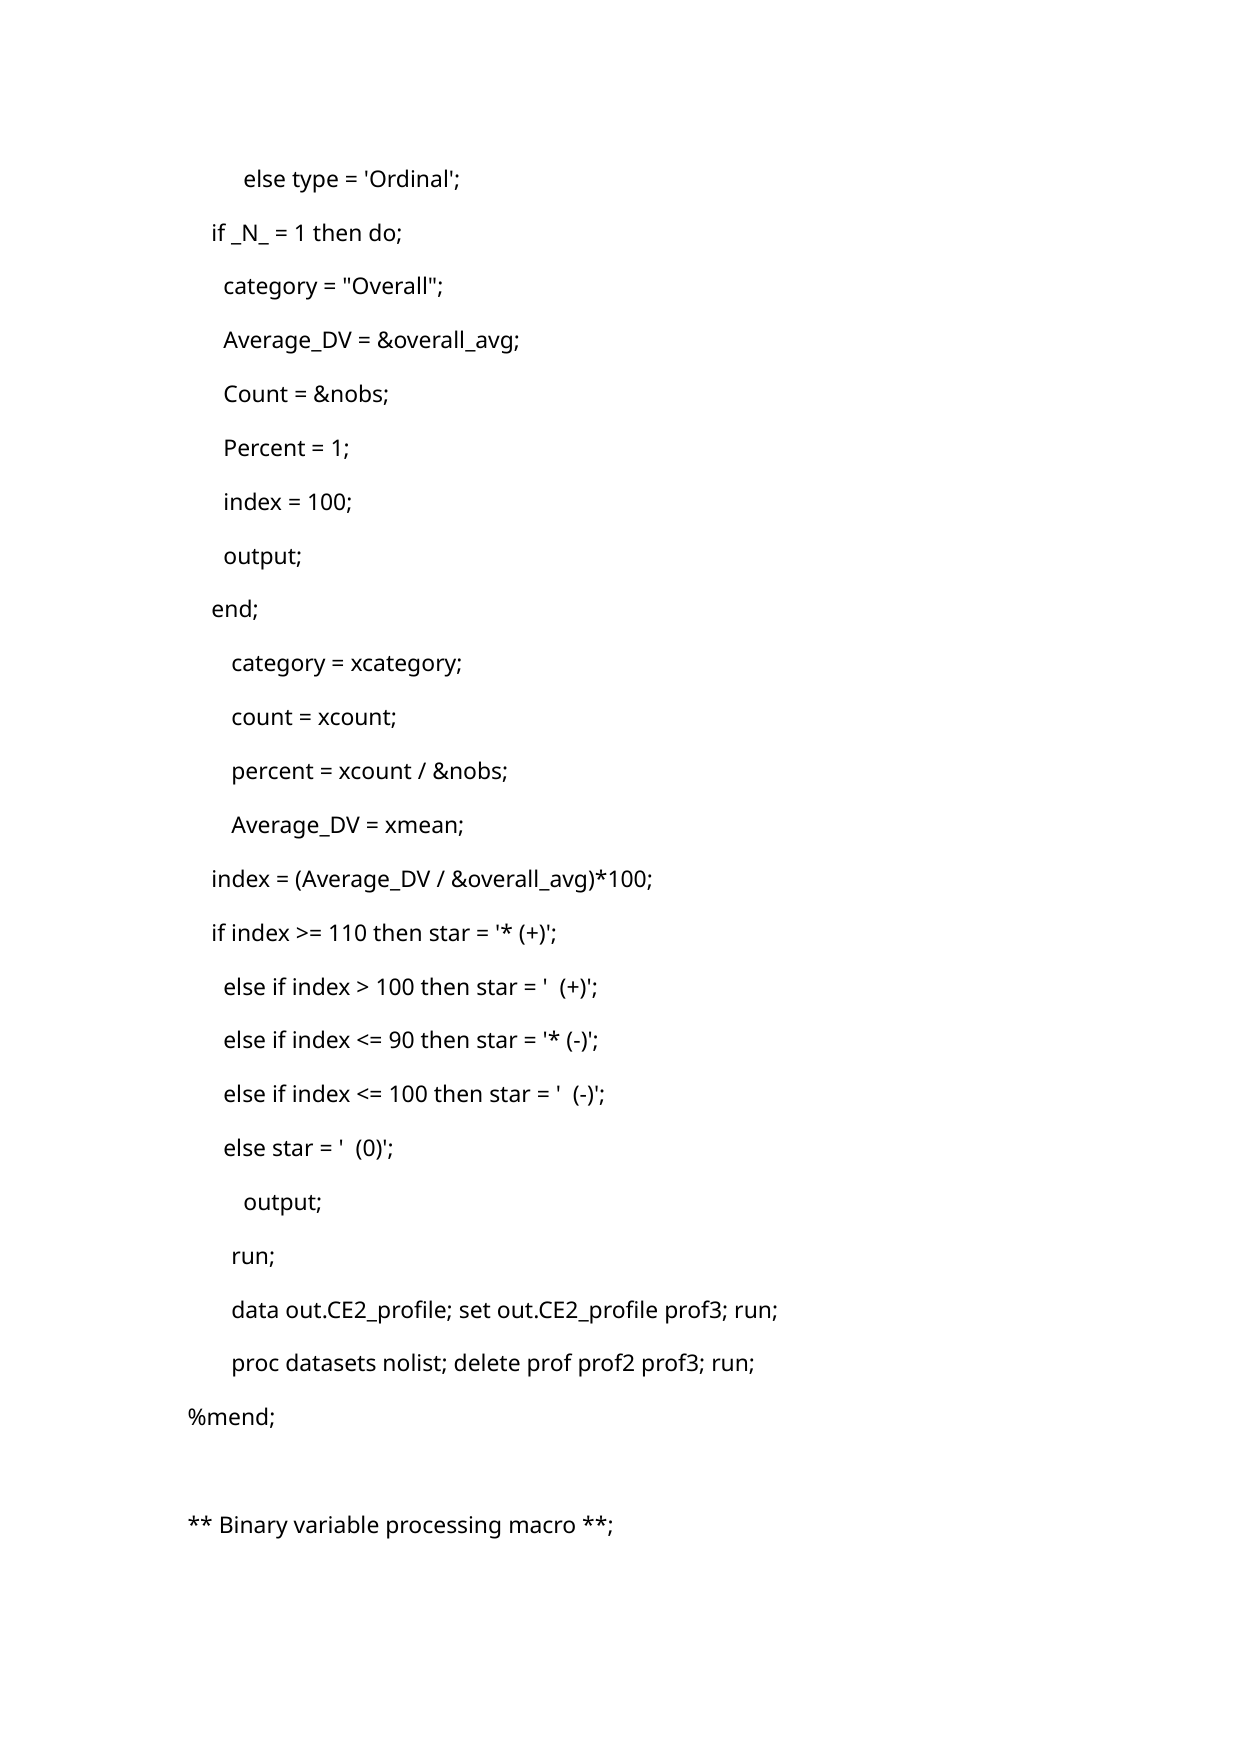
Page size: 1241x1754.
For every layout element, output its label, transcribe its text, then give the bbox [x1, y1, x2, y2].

text ** Binary variable processing macro **; [187, 1508, 1053, 1541]
text else star = ' (0)'; [187, 1131, 1053, 1164]
text %mend; [187, 1401, 1053, 1433]
text category = "Overall"; [187, 270, 1053, 302]
text if index >= 110 then star = '* (+)'; [187, 916, 1053, 948]
text if _N_ = 1 then do; [187, 216, 1053, 248]
text Average_DV = &overall_avg; [187, 323, 1053, 356]
text Percent = 1; [187, 431, 1053, 464]
text index = 100; [187, 485, 1053, 518]
text count = xcount; [187, 701, 1053, 733]
text output; [187, 539, 1053, 571]
text Average_DV = xmean; [187, 808, 1053, 841]
text data out.CE2_profile; set out.CE2_profile prof3; run; [187, 1293, 1053, 1325]
text else type = 'Ordinal'; [187, 162, 1053, 194]
text index = (Average_DV / &overall_avg)*100; [187, 862, 1053, 894]
text output; [187, 1185, 1053, 1218]
text proc datasets nolist; delete prof prof2 prof3; run; [187, 1347, 1053, 1379]
text else if index > 100 then star = ' (+)'; [187, 970, 1053, 1002]
text end; [187, 593, 1053, 625]
text percent = xcount / &nobs; [187, 754, 1053, 787]
text run; [187, 1239, 1053, 1272]
text else if index <= 100 then star = ' (-)'; [187, 1077, 1053, 1110]
text else if index <= 90 then star = '* (-)'; [187, 1024, 1053, 1056]
text category = xcategory; [187, 647, 1053, 679]
text Count = &nobs; [187, 377, 1053, 410]
